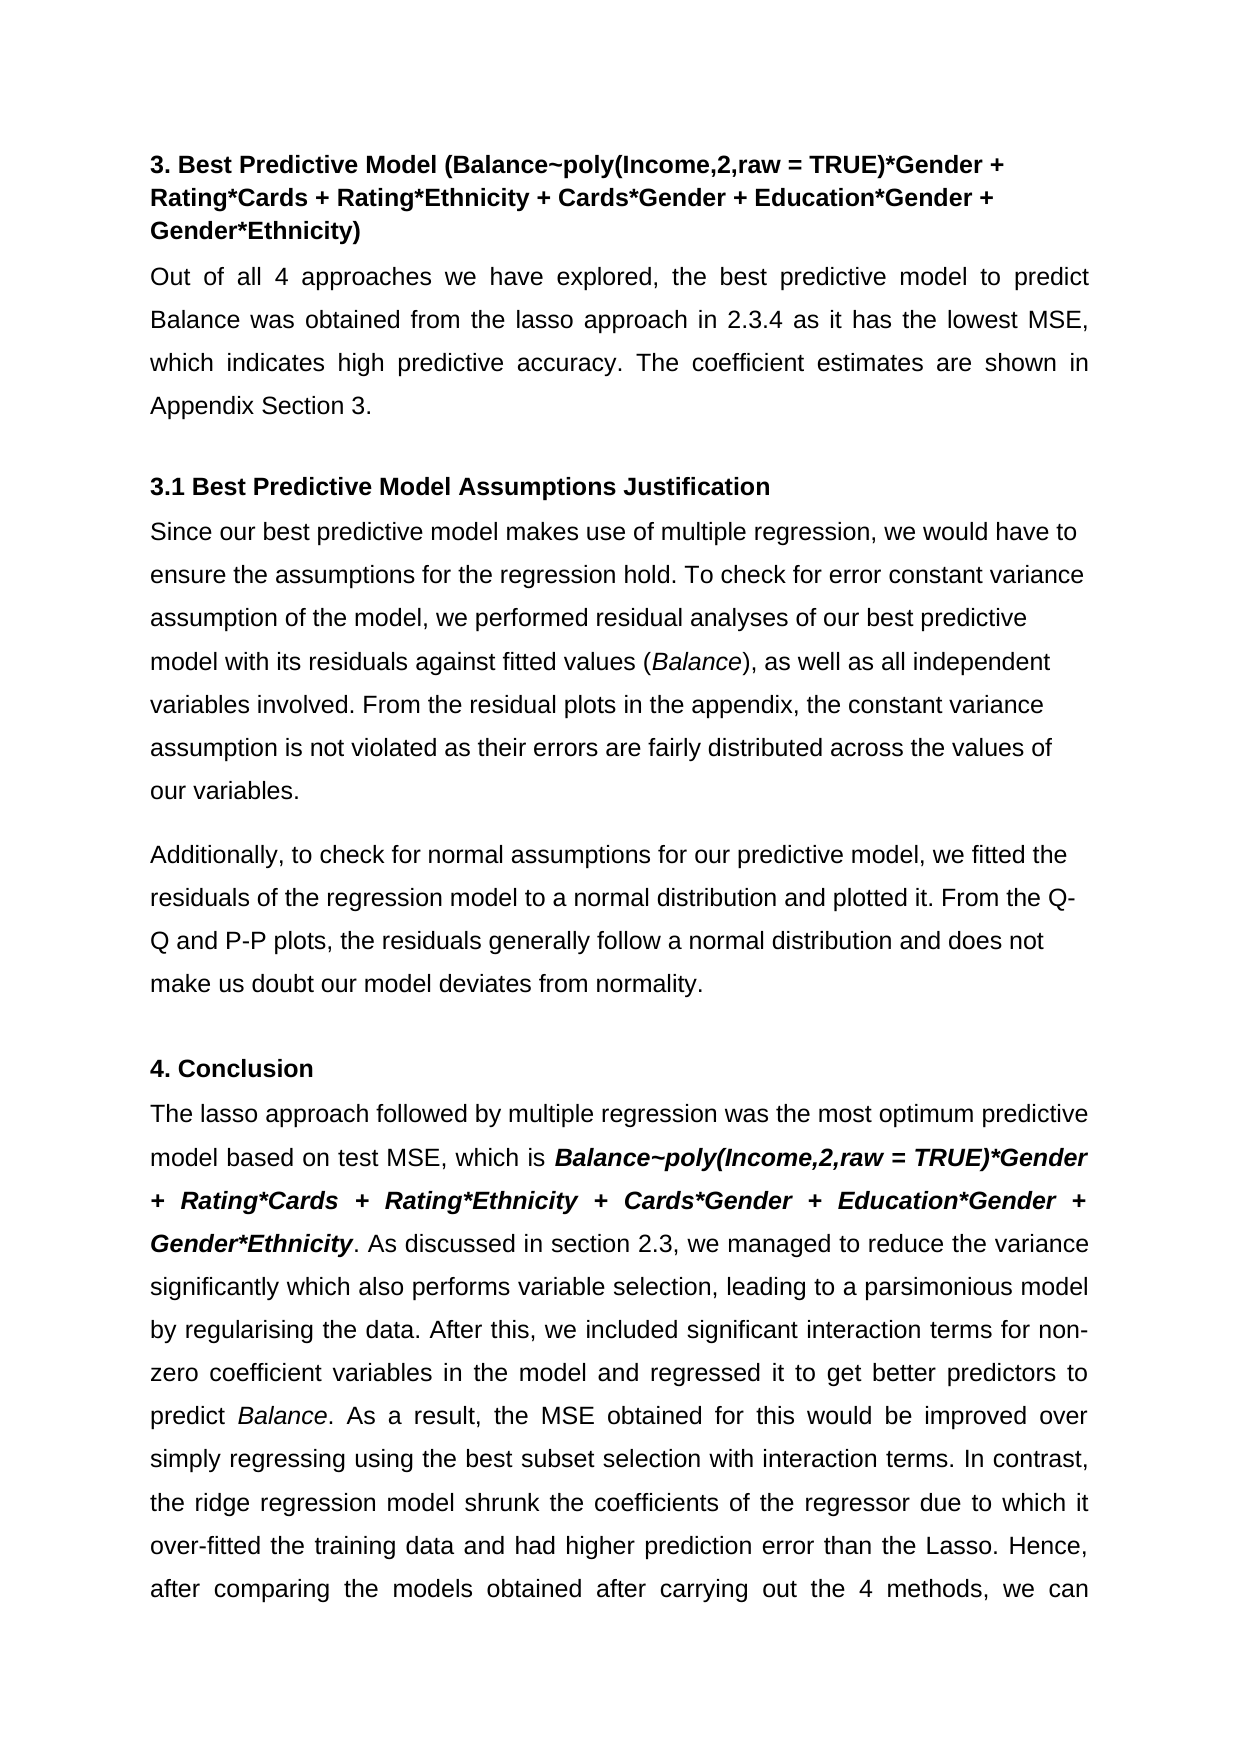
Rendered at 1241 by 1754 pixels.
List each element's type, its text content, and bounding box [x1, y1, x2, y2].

text Since our best predictive model makes use of multiple regression, we would have to ensure the assumptions for the regression hold. To check for error constant variance assumption of the model, we performed residual analyses of our best predictive model with its residuals against fitted values (Balance), as well as all independent variables involved. From the residual plots in the appendix, the constant variance assumption is not violated as their errors are fairly distributed across the values of our variables. [150, 517, 1090, 804]
text Out of all 4 approaches we have explored, the best predictive model to predict Balance was obtained from the lasso approach in 2.3.4 as it has the lowest MSE, which indicates high predictive accuracy. The coefficient estimates are shown in Appendix Section 3. [150, 262, 1090, 420]
text Additionally, to check for normal assumptions for our predictive model, we fitted the residuals of the regression model to a normal distribution and plotted it. From the Q-Q and P-P plots, the residuals generally follow a normal distribution and does not make us doubt our model deviates from normality. [150, 840, 1090, 998]
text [150, 1099, 1090, 1603]
subtitle 3. Best Predictive Model (Balance~poly(Income,2,raw = TRUE)*Gender + Rating*Cards + Rating*Ethnicity + Cards*Gender + Education*Gender + Gender*Ethnicity) [150, 150, 1090, 245]
subtitle 3.1 Best Predictive Model Assumptions Justification [150, 472, 1090, 500]
subtitle 4. Conclusion [150, 1054, 1090, 1083]
